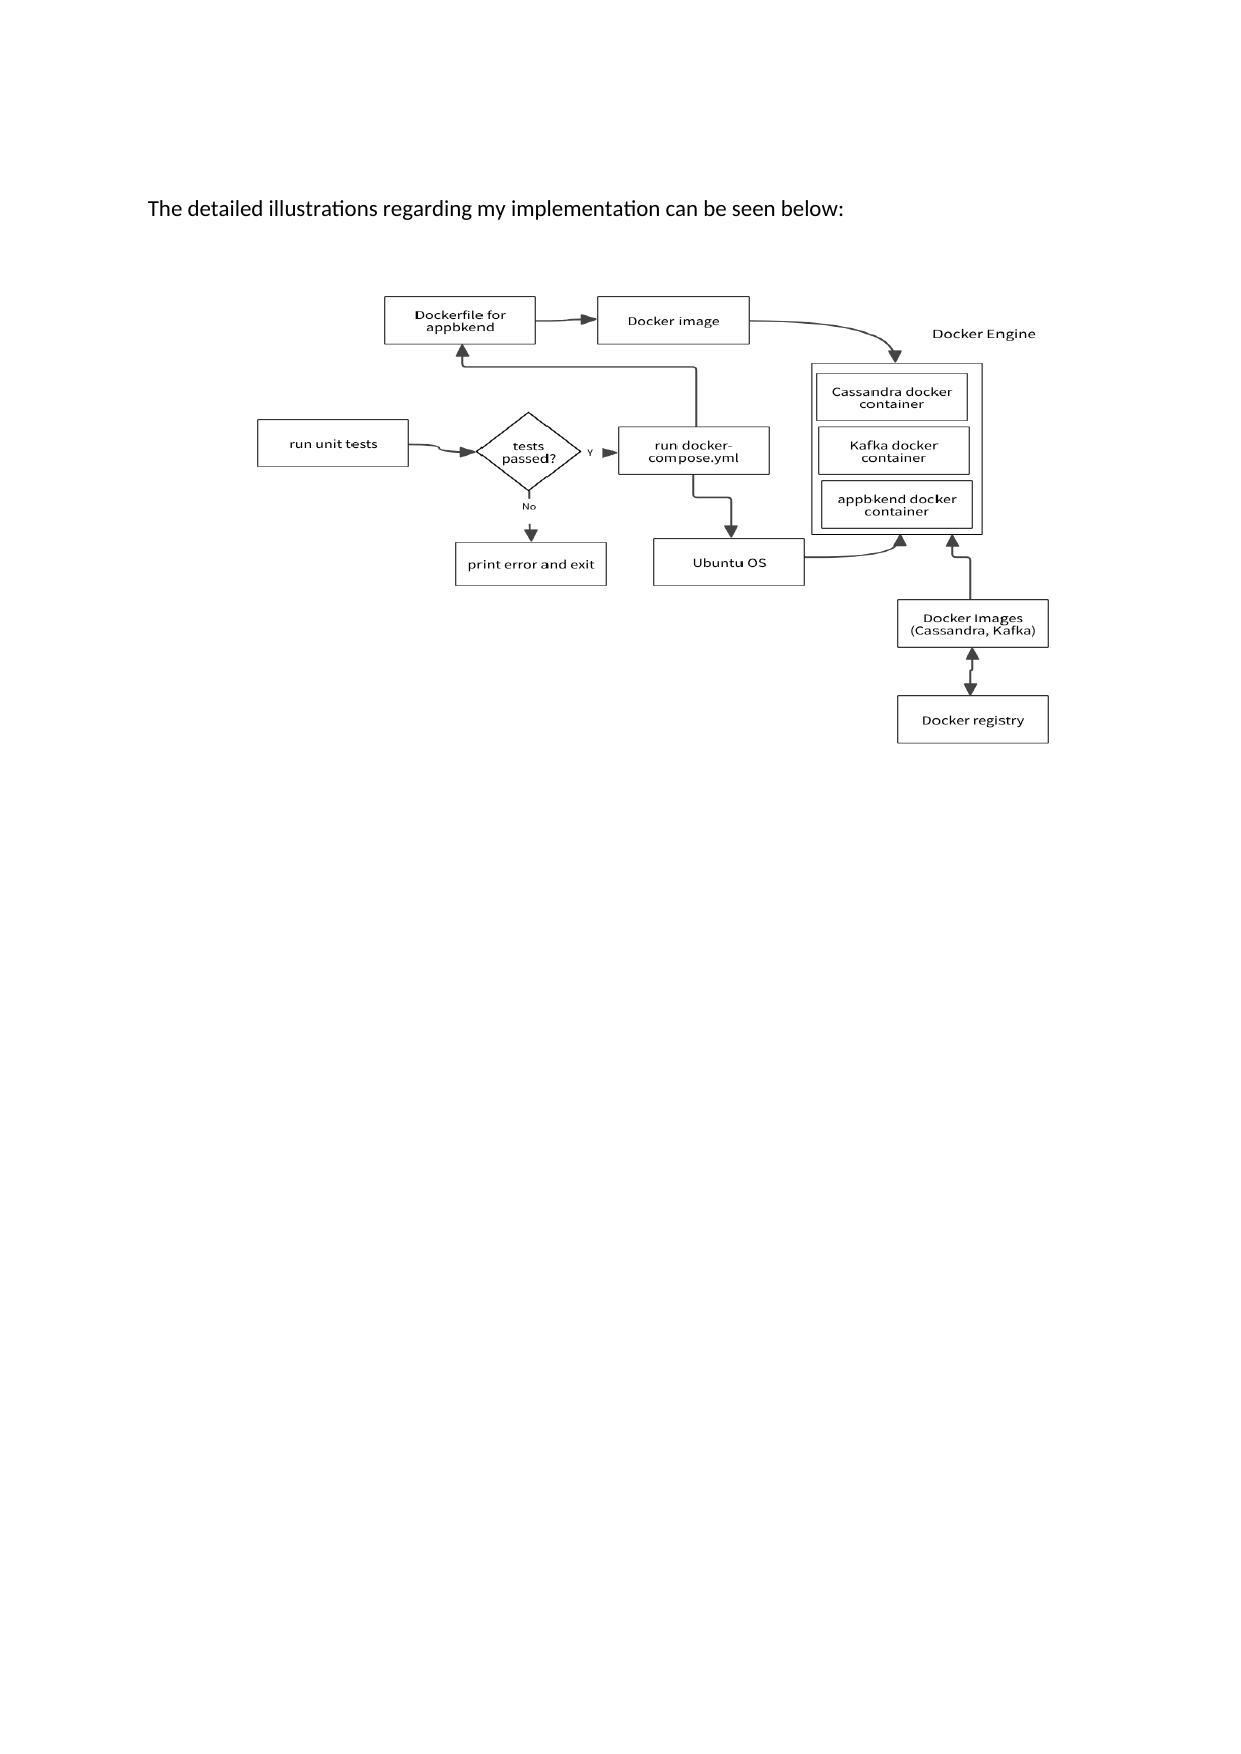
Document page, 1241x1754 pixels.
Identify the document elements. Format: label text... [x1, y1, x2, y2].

picture [222, 288, 1133, 820]
text The detailed illustrations regarding my implementation can be seen below: [148, 194, 1093, 222]
